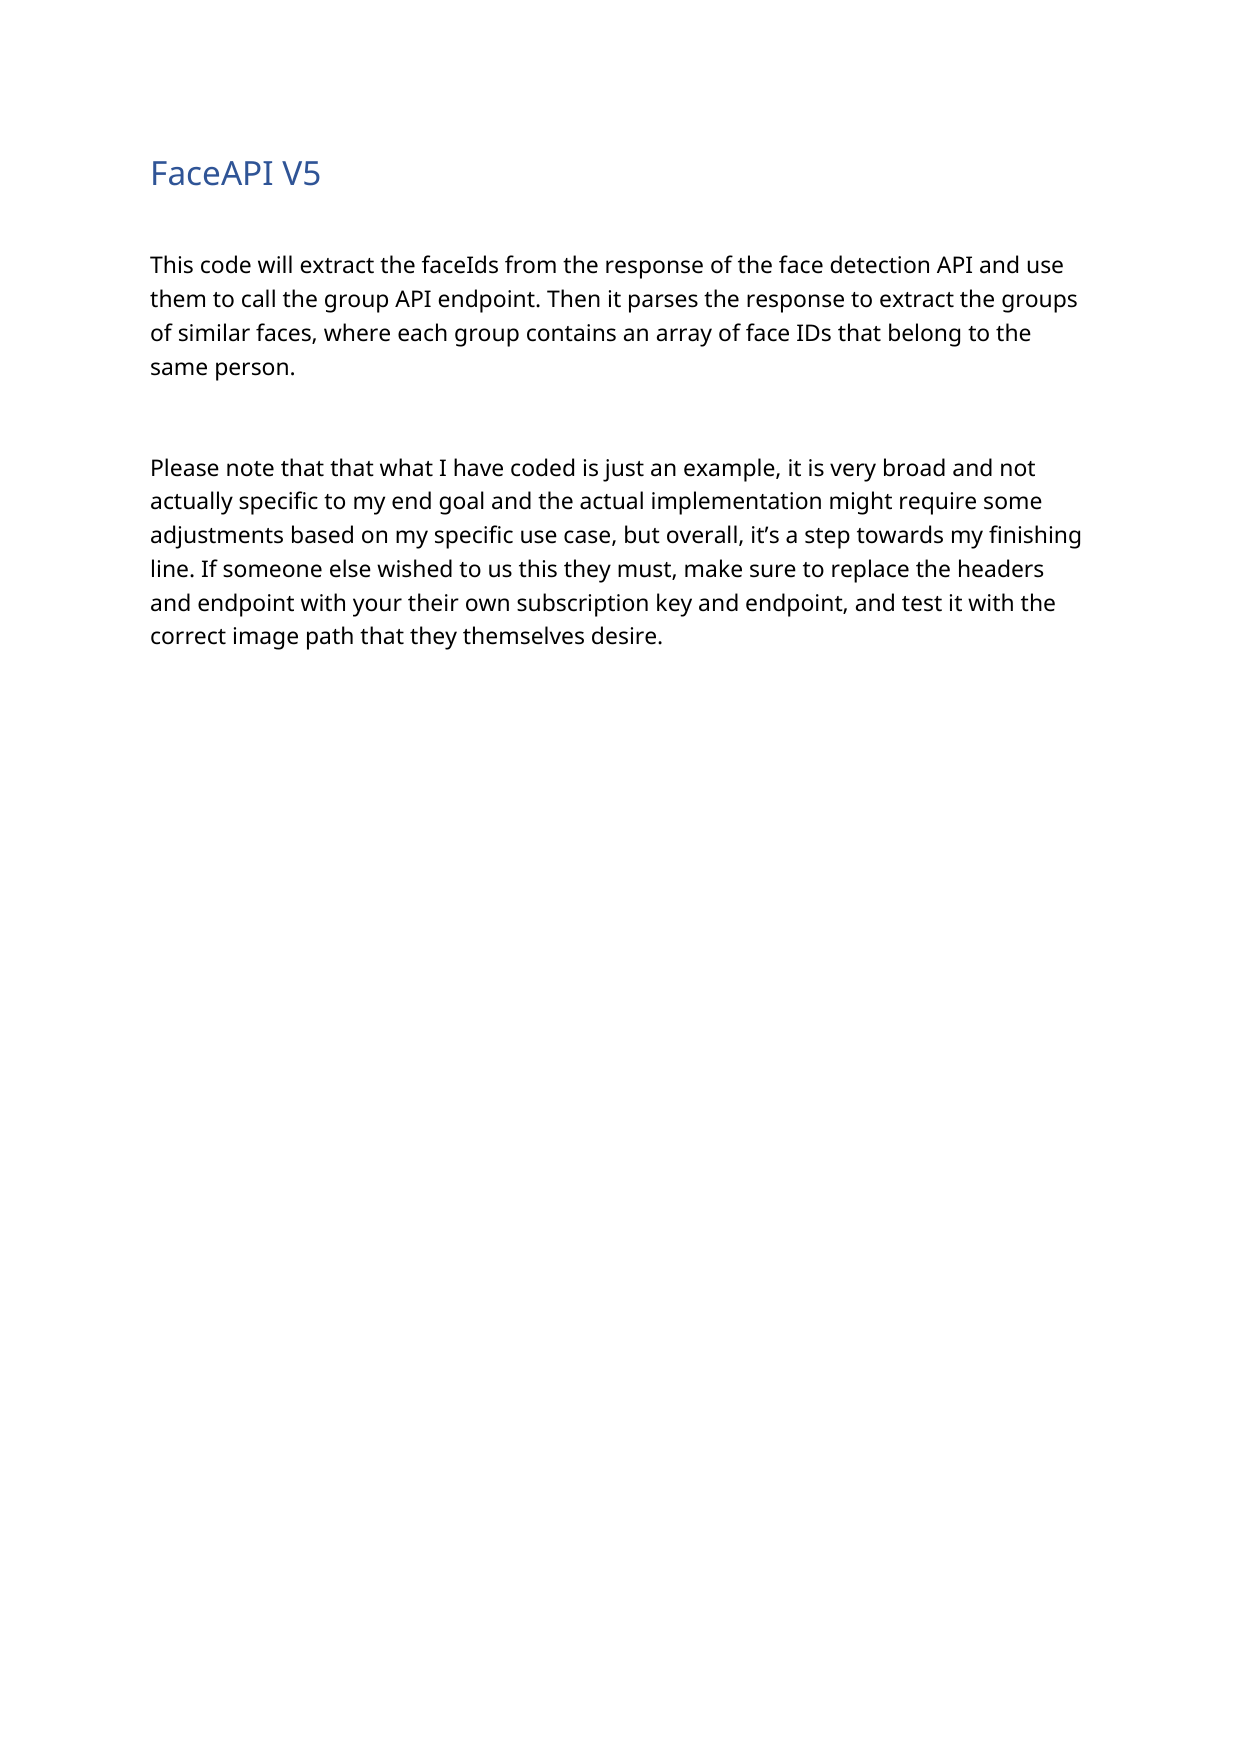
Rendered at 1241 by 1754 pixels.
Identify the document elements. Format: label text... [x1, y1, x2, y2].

subtitle FaceAPI V5 [150, 150, 1090, 195]
text Please note that that what I have coded is just an example, it is very broad and not actually specific to my end goal and the actual implementation might require some adjustments based on my specific use case, but overall, it’s a step towards my finishing line. If someone else wished to us this they must, make sure to replace the headers and endpoint with your their own subscription key and endpoint, and test it with the correct image path that they themselves desire. [150, 451, 1090, 651]
text This code will extract the faceIds from the response of the face detection API and use them to call the group API endpoint. Then it parses the response to extract the groups of similar faces, where each group contains an array of face IDs that belong to the same person. [150, 249, 1090, 382]
